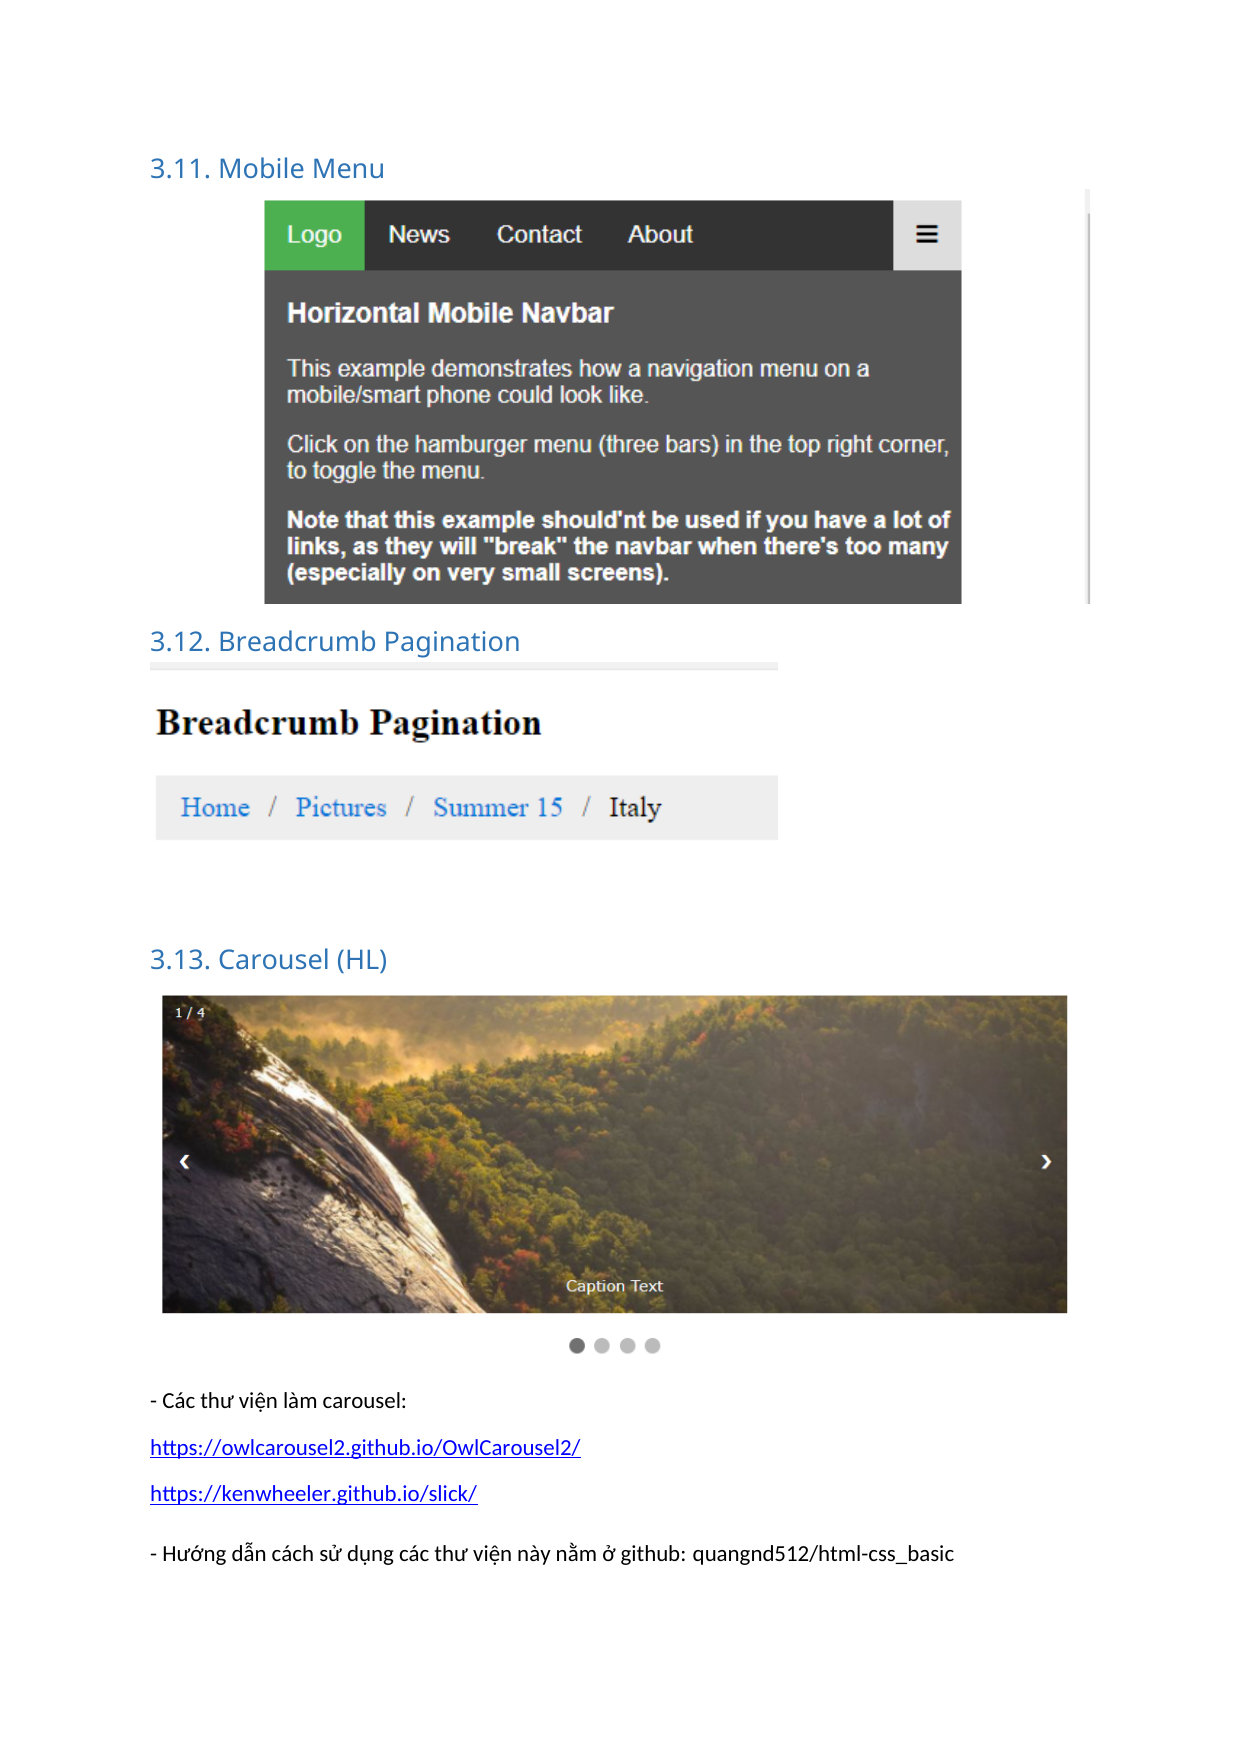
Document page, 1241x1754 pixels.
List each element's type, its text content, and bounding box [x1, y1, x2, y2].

text - Hướng dẫn cách sử dụng các thư viện này nằm ở github: quangnd512/html-css_basic [150, 1539, 1090, 1567]
text https://owlcarousel2.github.io/OwlCarousel2/ [150, 1433, 1090, 1461]
picture [150, 189, 1091, 604]
subtitle 3.11. Mobile Menu [150, 150, 1090, 187]
text - Các thư viện làm carousel: [150, 1386, 1090, 1414]
picture [150, 662, 779, 922]
subtitle 3.12. Breadcrumb Pagination [150, 622, 1090, 659]
text https://kenwheeler.github.io/slick/ [150, 1479, 1090, 1508]
subtitle 3.13. Carousel (HL) [150, 940, 1090, 977]
picture [150, 980, 1091, 1367]
